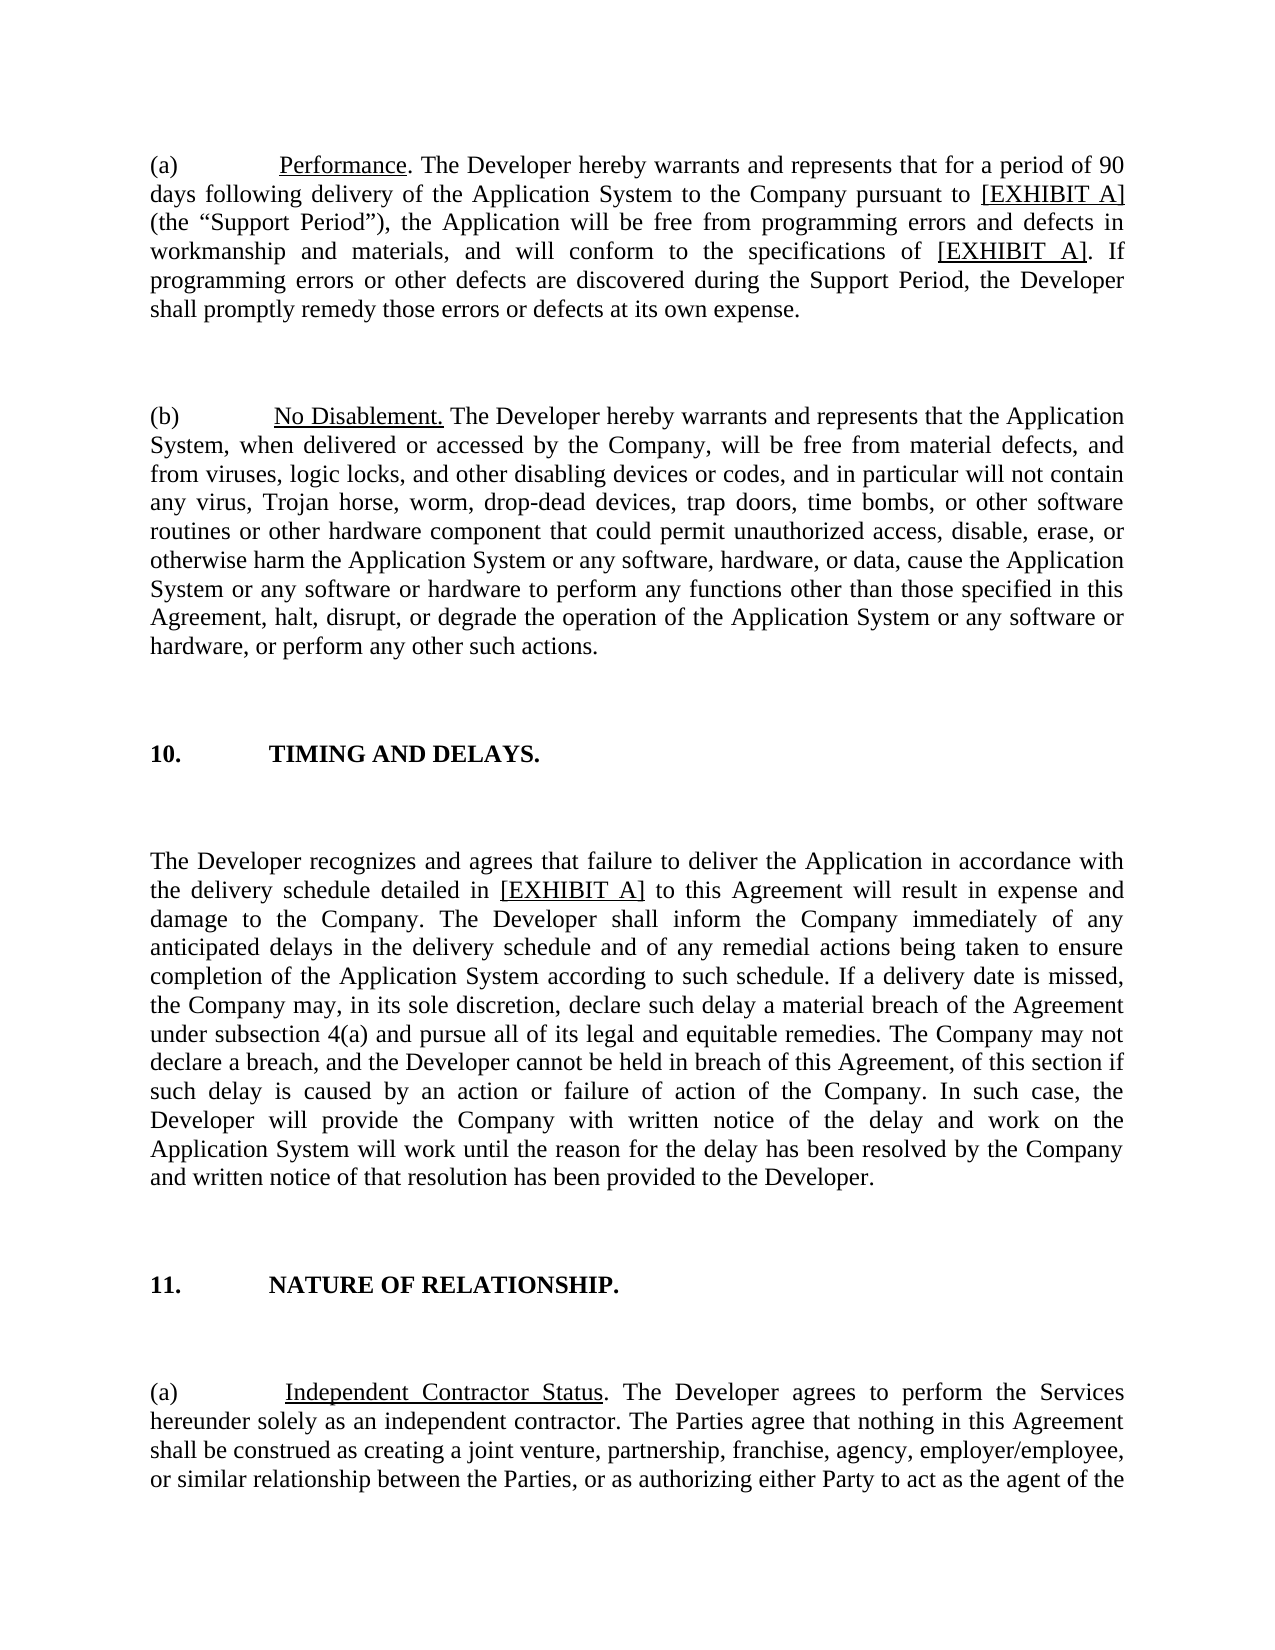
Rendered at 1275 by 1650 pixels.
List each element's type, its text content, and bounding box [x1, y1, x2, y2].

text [150, 1377, 1125, 1492]
text (a) Performance. The Developer hereby warrants and represents that for a period of 90 days following delivery of the Application System to the Company pursuant to [EXHIBIT A] (the “Support Period”), the Application will be free from programming errors and defects in workmanship and materials, and will conform to the specifications of [EXHIBIT A]. If programming errors or other defects are discovered during the Support Period, the Developer shall promptly remedy those errors or defects at its own expense. [150, 150, 1125, 322]
text The Developer recognizes and agrees that failure to deliver the Application in accordance with the delivery schedule detailed in [EXHIBIT A] to this Agreement will result in expense and damage to the Company. The Developer shall inform the Company immediately of any anticipated delays in the delivery schedule and of any remedial actions being taken to ensure completion of the Application System according to such schedule. If a delivery date is missed, the Company may, in its sole discretion, declare such delay a material breach of the Agreement under subsection 4(a) and pursue all of its legal and equitable remedies. The Company may not declare a breach, and the Developer cannot be held in breach of this Agreement, of this section if such delay is caused by an action or failure of action of the Company. In such case, the Developer will provide the Company with written notice of the delay and work on the Application System will work until the reason for the delay has been resolved by the Company and written notice of that resolution has been provided to the Developer. [150, 846, 1125, 1191]
text 10. TIMING AND DELAYS. [150, 739, 1125, 767]
text (b) No Disablement. The Developer hereby warrants and represents that the Application System, when delivered or accessed by the Company, will be free from material defects, and from viruses, logic locks, and other disabling devices or codes, and in particular will not contain any virus, Trojan horse, worm, drop-dead devices, trap doors, time bombs, or other software routines or other hardware component that could permit unauthorized access, disable, erase, or otherwise harm the Application System or any software, hardware, or data, cause the Application System or any software or hardware to perform any functions other than those specified in this Agreement, halt, disrupt, or degrade the operation of the Application System or any software or hardware, or perform any other such actions. [150, 401, 1125, 660]
text 11. NATURE OF RELATIONSHIP. [150, 1270, 1125, 1299]
